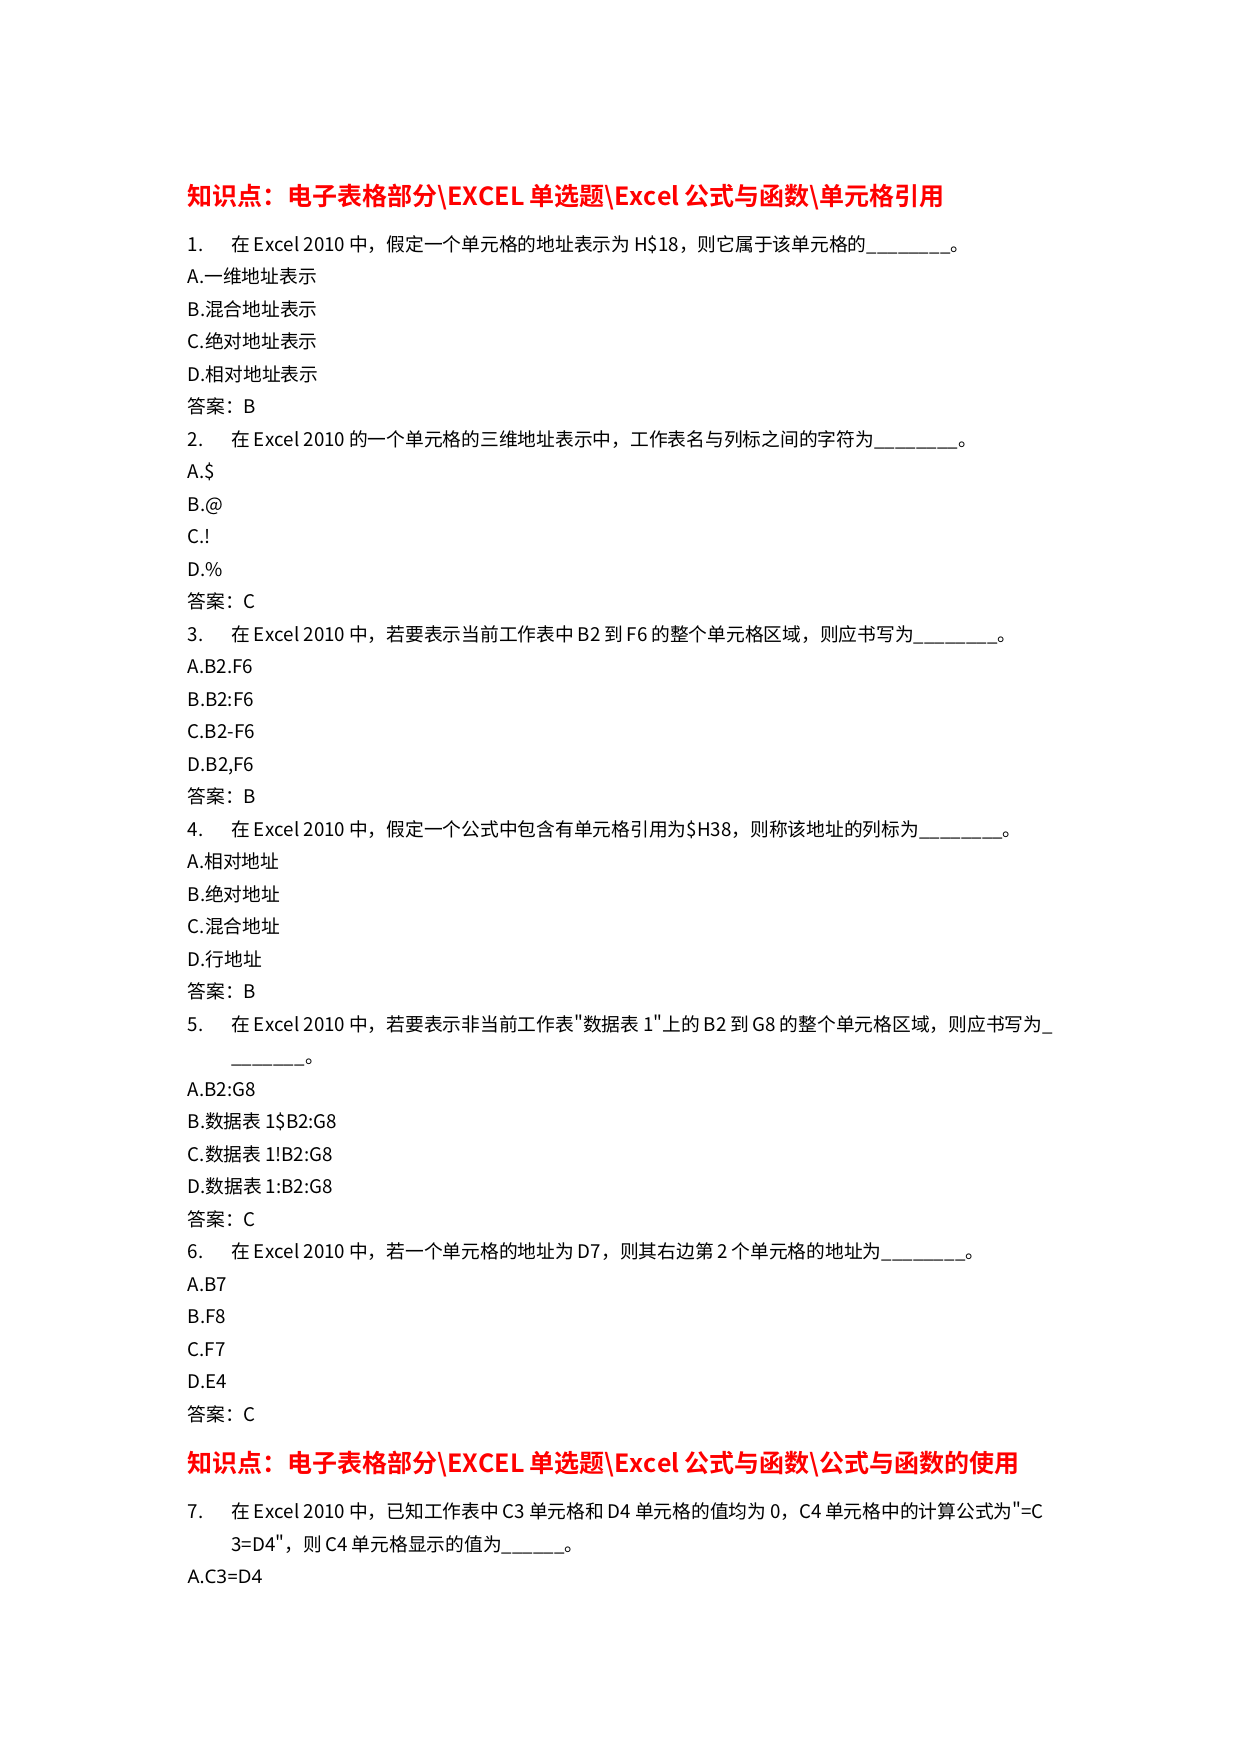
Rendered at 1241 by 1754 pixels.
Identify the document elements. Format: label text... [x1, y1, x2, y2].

text B.F8 [187, 1299, 1053, 1332]
text D.行地址 [187, 942, 1053, 974]
text B.数据表1$B2:G8 [187, 1104, 1053, 1137]
text C.数据表1!B2:G8 [187, 1137, 1053, 1169]
text D.B2,F6 [187, 747, 1053, 779]
list 在Excel 2010中，假定一个单元格的地址表示为H$18，则它属于该单元格的________。 [187, 227, 1053, 259]
text A.一维地址表示 [187, 259, 1053, 292]
text 答案：B [187, 779, 1053, 812]
list 在Excel 2010的一个单元格的三维地址表示中，工作表名与列标之间的字符为________。 [187, 422, 1053, 454]
text D.相对地址表示 [187, 357, 1053, 389]
text D.% [187, 552, 1053, 584]
list 在Excel 2010中，若要表示当前工作表中B2到F6的整个单元格区域，则应书写为________。 [187, 617, 1053, 649]
list 在Excel 2010中，若一个单元格的地址为D7，则其右边第2个单元格的地址为________。 [187, 1234, 1053, 1267]
text D.数据表1:B2:G8 [187, 1169, 1053, 1202]
text 知识点：电子表格部分\EXCEL单选题\Excel公式与函数\公式与函数的使用 [187, 1429, 1053, 1494]
text B.B2:F6 [187, 682, 1053, 714]
text B.绝对地址 [187, 877, 1053, 909]
text B.混合地址表示 [187, 292, 1053, 324]
text C.B2-F6 [187, 714, 1053, 747]
text C.混合地址 [187, 909, 1053, 942]
list 在Excel 2010中，若要表示非当前工作表"数据表1"上的B2到G8的整个单元格区域，则应书写为________。 [187, 1007, 1053, 1072]
text 答案：C [187, 584, 1053, 617]
text A.B2:G8 [187, 1072, 1053, 1104]
text 答案：B [187, 974, 1053, 1007]
text C.! [187, 519, 1053, 552]
text C.绝对地址表示 [187, 324, 1053, 357]
list 在Excel 2010中，已知工作表中C3单元格和D4单元格的值均为0，C4单元格中的计算公式为"=C3=D4"，则C4单元格显示的值为______。 [187, 1494, 1053, 1559]
text A.C3=D4 [187, 1559, 1053, 1592]
text A.B2.F6 [187, 649, 1053, 682]
text D.E4 [187, 1364, 1053, 1397]
text 知识点：电子表格部分\EXCEL单选题\Excel公式与函数\单元格引用 [187, 162, 1053, 227]
text 答案：C [187, 1397, 1053, 1429]
text A.相对地址 [187, 844, 1053, 877]
text B.@ [187, 487, 1053, 519]
text 答案：C [187, 1202, 1053, 1234]
text 答案：B [187, 389, 1053, 422]
list 在Excel 2010中，假定一个公式中包含有单元格引用为$H38，则称该地址的列标为________。 [187, 812, 1053, 844]
text C.F7 [187, 1332, 1053, 1364]
text A.$ [187, 454, 1053, 487]
text A.B7 [187, 1267, 1053, 1299]
